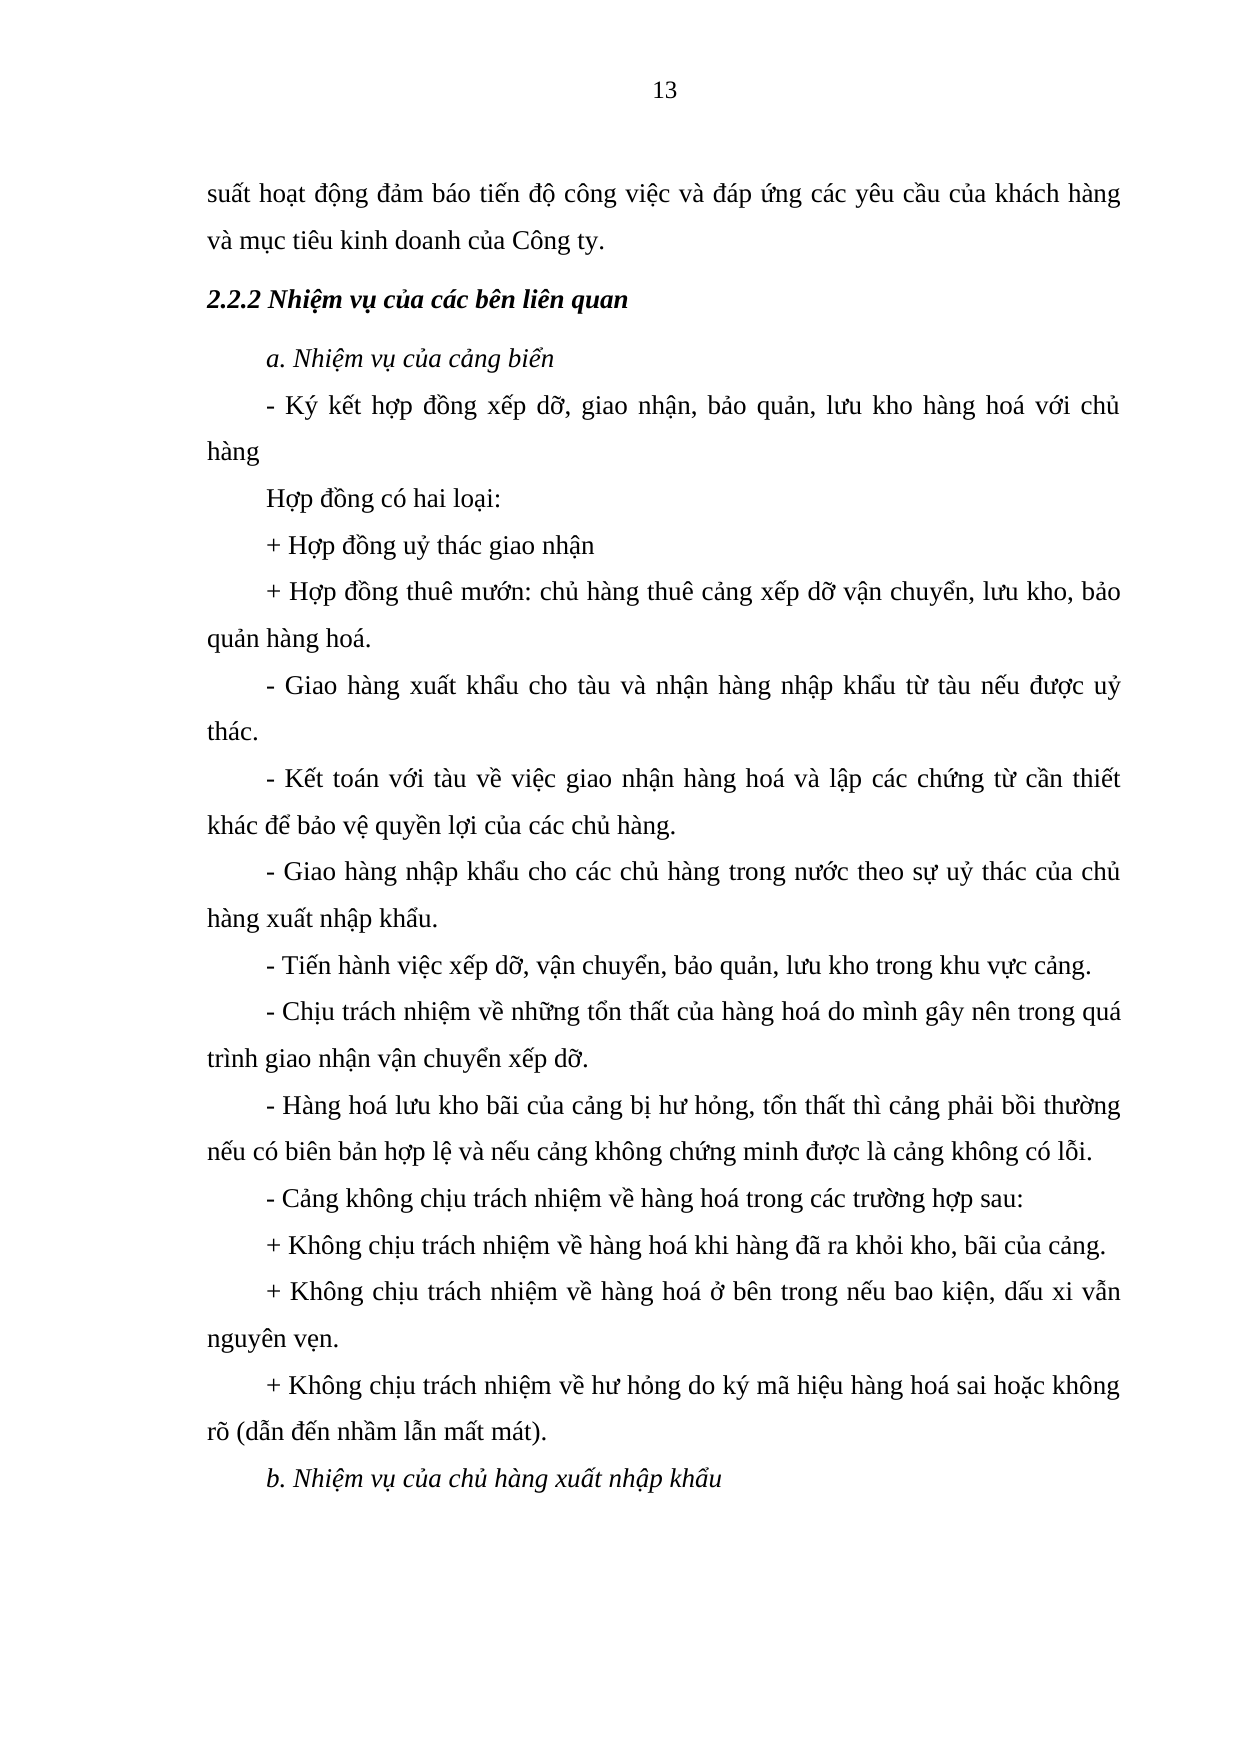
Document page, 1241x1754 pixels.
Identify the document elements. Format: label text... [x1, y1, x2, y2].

text - Chịu trách nhiệm về những tổn thất của hàng hoá do mình gây nên trong quá trình giao nhận vận chuyển xếp dỡ. [207, 996, 1122, 1073]
text + Không chịu trách nhiệm về hàng hoá khi hàng đã ra khỏi kho, bãi của cảng. [207, 1229, 1122, 1260]
text + Không chịu trách nhiệm về hư hỏng do ký mã hiệu hàng hoá sai hoặc không rõ (dẫn đến nhầm lẫn mất mát). [207, 1369, 1122, 1447]
text - Kết toán với tàu về việc giao nhận hàng hoá và lập các chứng từ cần thiết khác để bảo vệ quyền lợi của các chủ hàng. [207, 762, 1122, 840]
text b. Nhiệm vụ của chủ hàng xuất nhập khẩu [207, 1462, 1122, 1493]
text + Hợp đồng thuê mướn: chủ hàng thuê cảng xếp dỡ vận chuyển, lưu kho, bảo quản hàng hoá. [207, 576, 1122, 653]
text - Hàng hoá lưu kho bãi của cảng bị hư hỏng, tổn thất thì cảng phải bồi thường nếu có biên bản hợp lệ và nếu cảng không chứng minh được là cảng không có lỗi. [207, 1089, 1122, 1167]
text - Tiến hành việc xếp dỡ, vận chuyển, bảo quản, lưu kho trong khu vực cảng. [207, 949, 1122, 980]
text Hợp đồng có hai loại: [207, 482, 1122, 513]
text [207, 177, 1122, 255]
text + Không chịu trách nhiệm về hàng hoá ở bên trong nếu bao kiện, dấu xi vẫn nguyên vẹn. [207, 1276, 1122, 1353]
text - Giao hàng xuất khẩu cho tàu và nhận hàng nhập khẩu từ tàu nếu được uỷ thác. [207, 669, 1122, 747]
subtitle 2.2.2 Nhiệm vụ của các bên liên quan [207, 283, 1122, 314]
text - Giao hàng nhập khẩu cho các chủ hàng trong nước theo sự uỷ thác của chủ hàng xuất nhập khẩu. [207, 856, 1122, 933]
text - Cảng không chịu trách nhiệm về hàng hoá trong các trường hợp sau: [207, 1182, 1122, 1213]
text - Ký kết hợp đồng xếp dỡ, giao nhận, bảo quản, lưu kho hàng hoá với chủ hàng [207, 389, 1122, 467]
text + Hợp đồng uỷ thác giao nhận [207, 529, 1122, 560]
text a. Nhiệm vụ của cảng biển [207, 342, 1122, 373]
